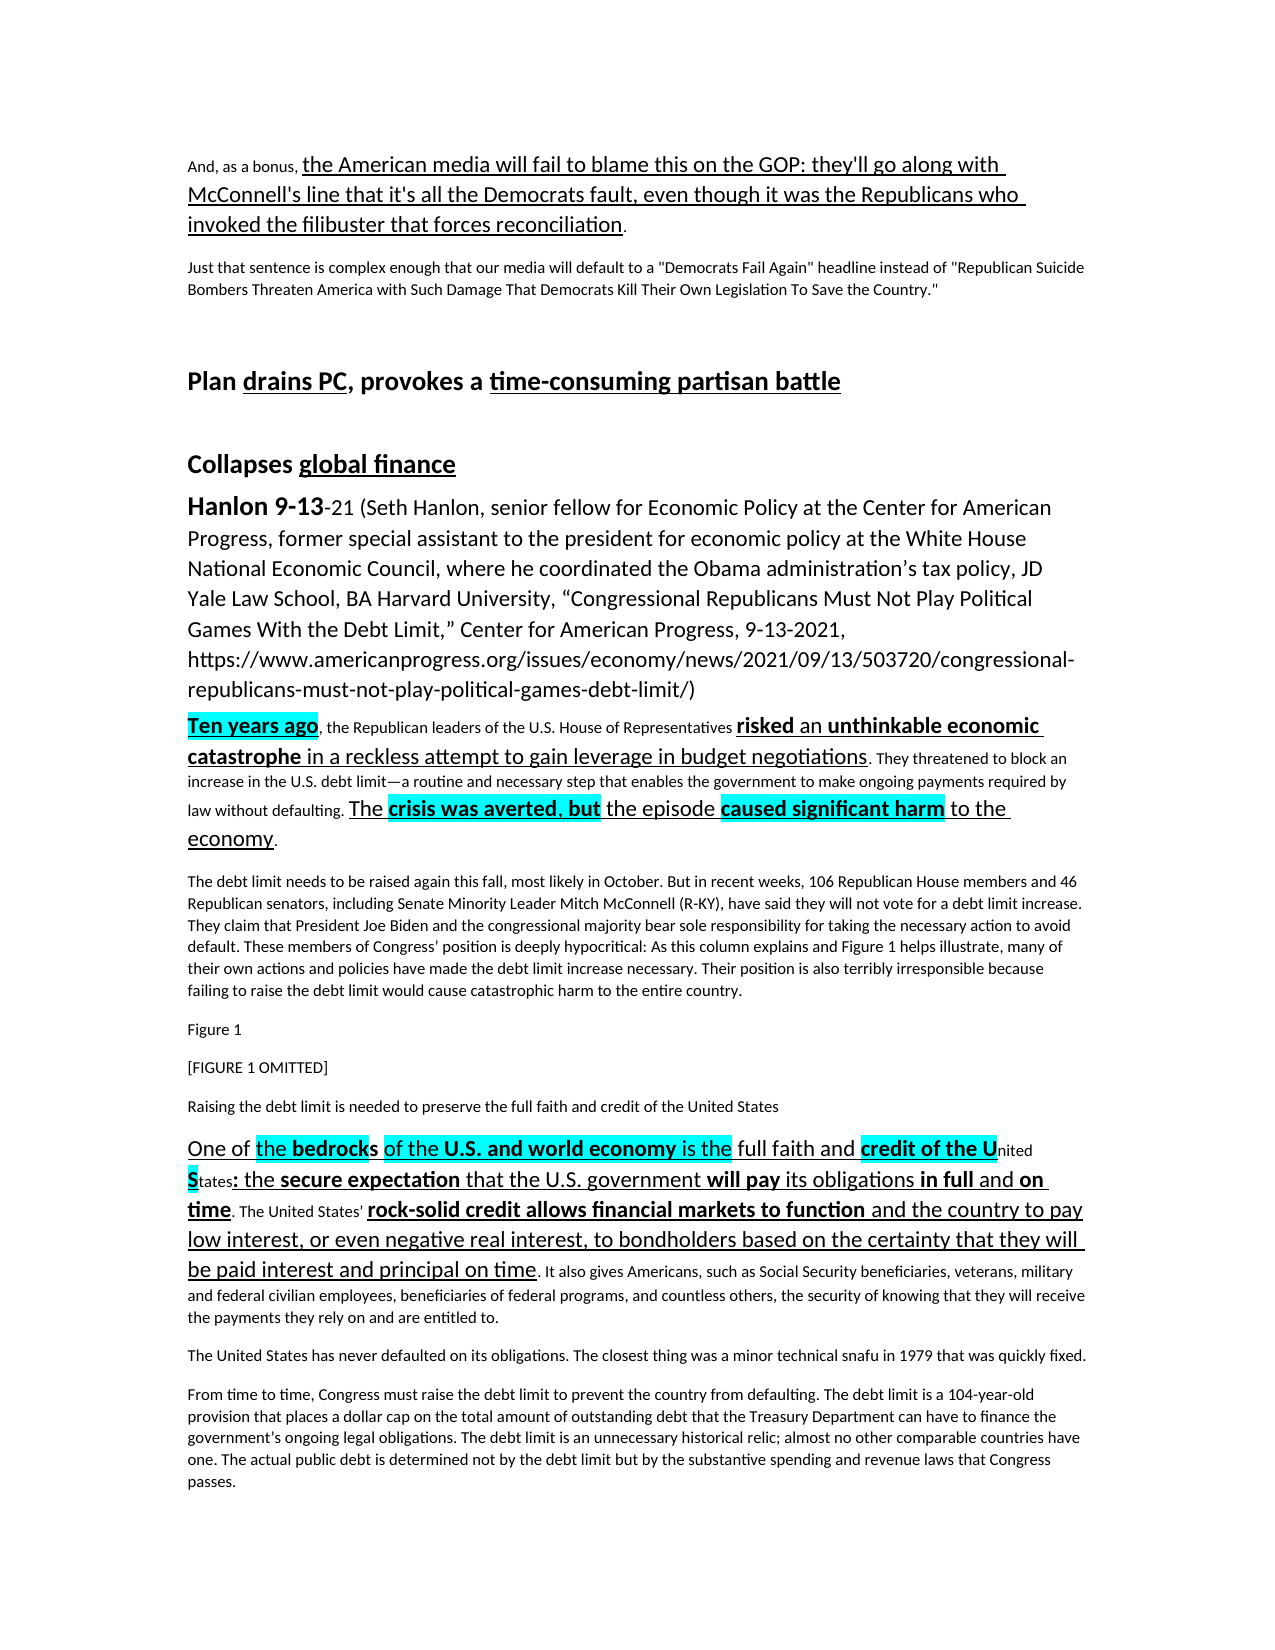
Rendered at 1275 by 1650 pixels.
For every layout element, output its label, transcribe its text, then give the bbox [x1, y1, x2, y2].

text Figure 1 [187, 1019, 1087, 1039]
text Ten years ago, the Republican leaders of the U.S. House of Representatives risked an unthinkable economic catastrophe in a reckless attempt to gain leverage in budget negotiations. They threatened to block an increase in the U.S. debt limit—a routine and necessary step that enables the government to make ongoing payments required by law without defaulting. The crisis was averted, but the episode caused significant harm to the economy. [187, 712, 1087, 852]
text Raising the debt limit is needed to preserve the full faith and credit of the United States [187, 1096, 1087, 1116]
text And, as a bonus, the American media will fail to blame this on the GOP: they'll go along with McConnell's line that it's all the Democrats fault, even though it was the Republicans who invoked the filibuster that forces reconciliation. [187, 150, 1087, 238]
text The debt limit needs to be raised again this fall, most likely in October. But in recent weeks, 106 Republican House members and 46 Republican senators, including Senate Minority Leader Mitch McConnell (R-KY), have said they will not vote for a debt limit increase. They claim that President Joe Biden and the congressional majority bear sole responsibility for taking the necessary action to avoid default. These members of Congress’ position is deeply hypocritical: As this column explains and Figure 1 helps illustrate, many of their own actions and policies have made the debt limit increase necessary. Their position is also terribly irresponsible because failing to raise the debt limit would cause catastrophic harm to the entire country. [187, 871, 1087, 1001]
text One of the bedrocks of the U.S. and world economy is the full faith and credit of the United States: the secure expectation that the U.S. government will pay its obligations in full and on time. The United States’ rock-solid credit allows financial markets to function and the country to pay low interest, or even negative real interest, to bondholders based on the certainty that they will be paid interest and principal on time. It also gives Americans, such as Social Security beneficiaries, veterans, military and federal civilian employees, beneficiaries of federal programs, and countless others, the security of knowing that they will receive the payments they rely on and are entitled to. [187, 1134, 1087, 1327]
text [FIGURE 1 OMITTED] [187, 1057, 1087, 1078]
text Hanlon 9-13-21 (Seth Hanlon, senior fellow for Economic Policy at the Center for American Progress, former special assistant to the president for economic policy at the White House National Economic Council, where he coordinated the Obama administration’s tax policy, JD Yale Law School, BA Harvard University, “Congressional Republicans Must Not Play Political Games With the Debt Limit,” Center for American Progress, 9-13-2021, https://www.americanprogress.org/issues/economy/news/2021/09/13/503720/congressional-republicans-must-not-play-political-games-debt-limit/) [187, 489, 1087, 703]
text From time to time, Congress must raise the debt limit to prevent the country from defaulting. The debt limit is a 104-year-old provision that places a dollar cap on the total amount of outstanding debt that the Treasury Department can have to finance the government’s ongoing legal obligations. The debt limit is an unnecessary historical relic; almost no other comparable countries have one. The actual public debt is determined not by the debt limit but by the substantive spending and revenue laws that Congress passes. [187, 1384, 1087, 1492]
subtitle Collapses global finance [187, 447, 1087, 480]
text Just that sentence is complex enough that our media will default to a "Democrats Fail Again" headline instead of "Republican Suicide Bombers Threaten America with Such Damage That Democrats Kill Their Own Legislation To Save the Country." [187, 257, 1087, 299]
subtitle Plan drains PC, provokes a time-consuming partisan battle [187, 364, 1087, 398]
text The United States has never defaulted on its obligations. The closest thing was a minor technical snafu in 1979 that was quickly fixed. [187, 1345, 1087, 1366]
